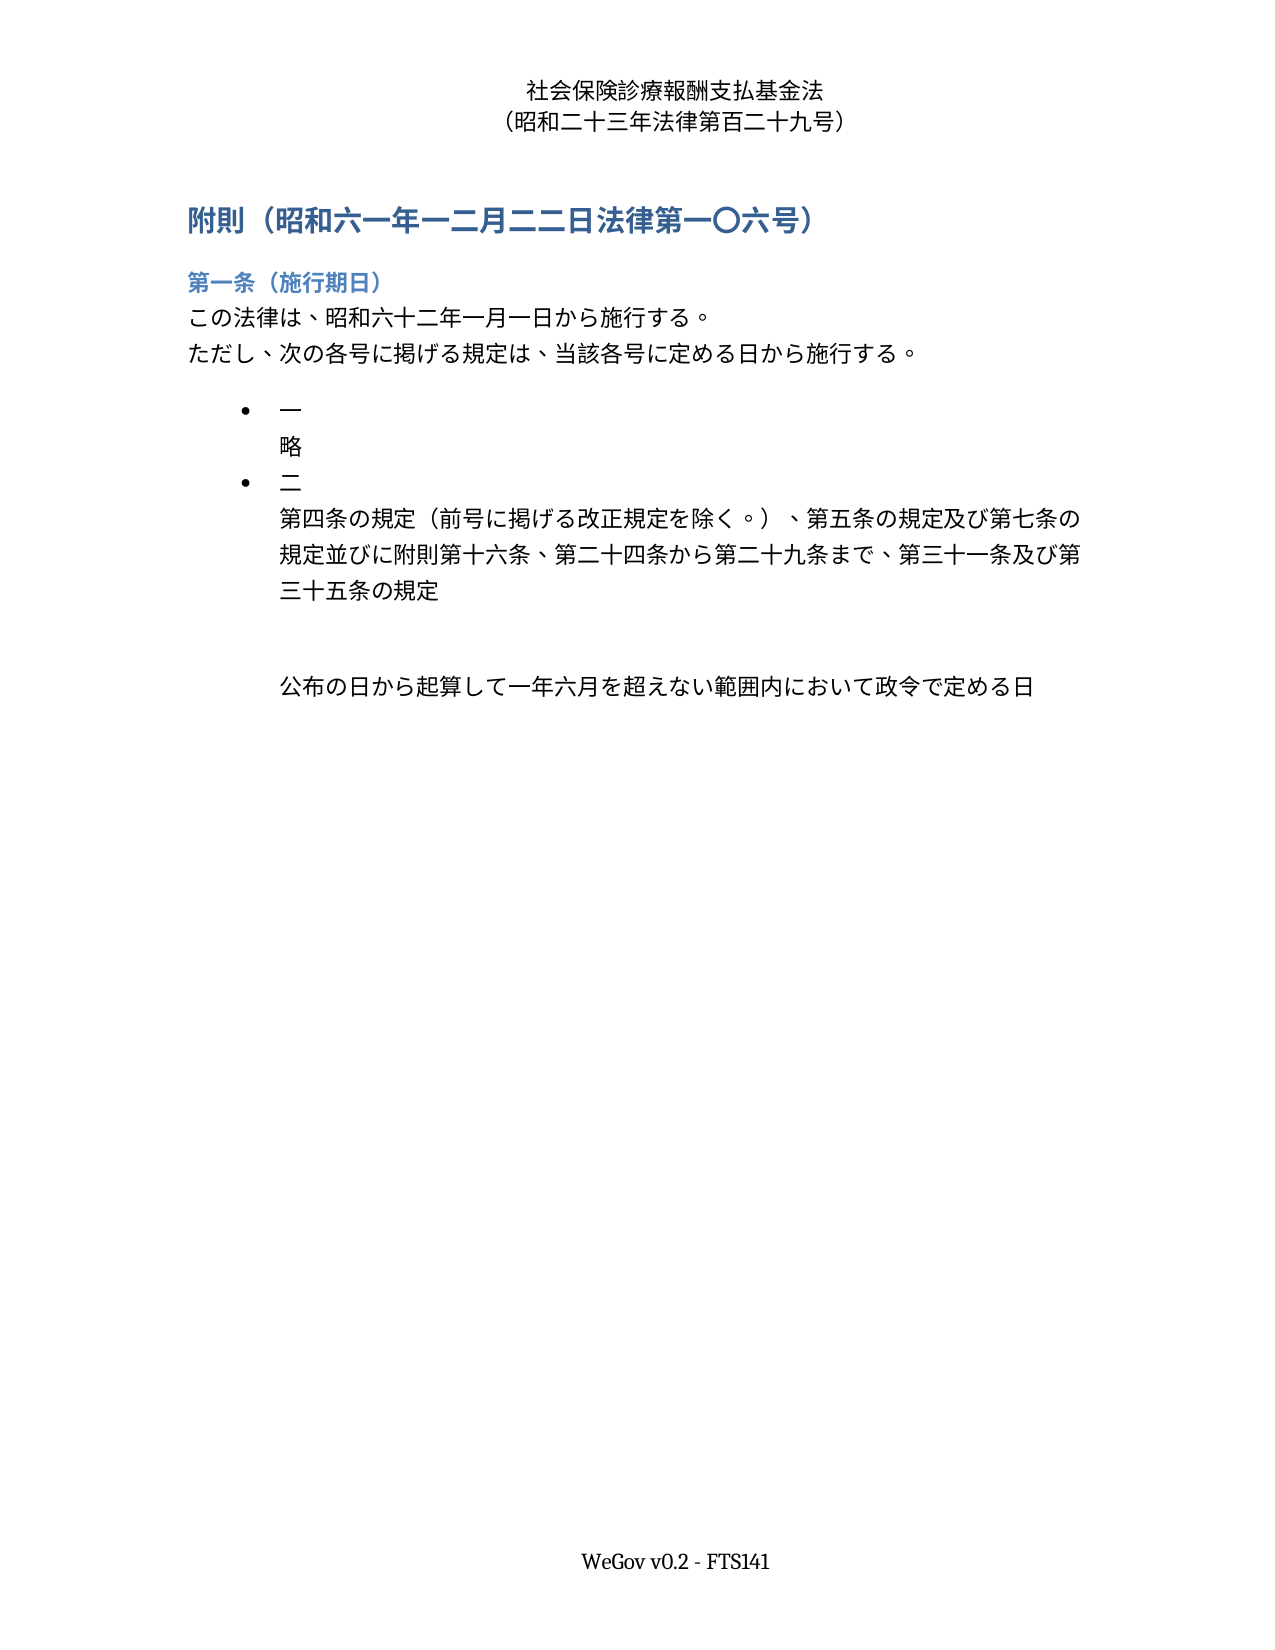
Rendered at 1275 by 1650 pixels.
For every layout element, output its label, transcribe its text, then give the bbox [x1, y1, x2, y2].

text この法律は、昭和六十二年一月一日から施行する。 ただし、次の各号に掲げる規定は、当該各号に定める日から施行する。 [187, 302, 1087, 369]
list 一 略 [242, 395, 1087, 462]
list 二 第四条の規定（前号に掲げる改正規定を除く。）、第五条の規定及び第七条の規定並びに附則第十六条、第二十四条から第二十九条まで、第三十一条及び第三十五条の規定 公布の日から起算して一年六月を超えない範囲内において政令で定める日 [242, 467, 1087, 702]
subtitle 附則（昭和六一年一二月二二日法律第一〇六号） [187, 200, 1087, 240]
subtitle 第一条（施行期日） [187, 266, 1087, 298]
